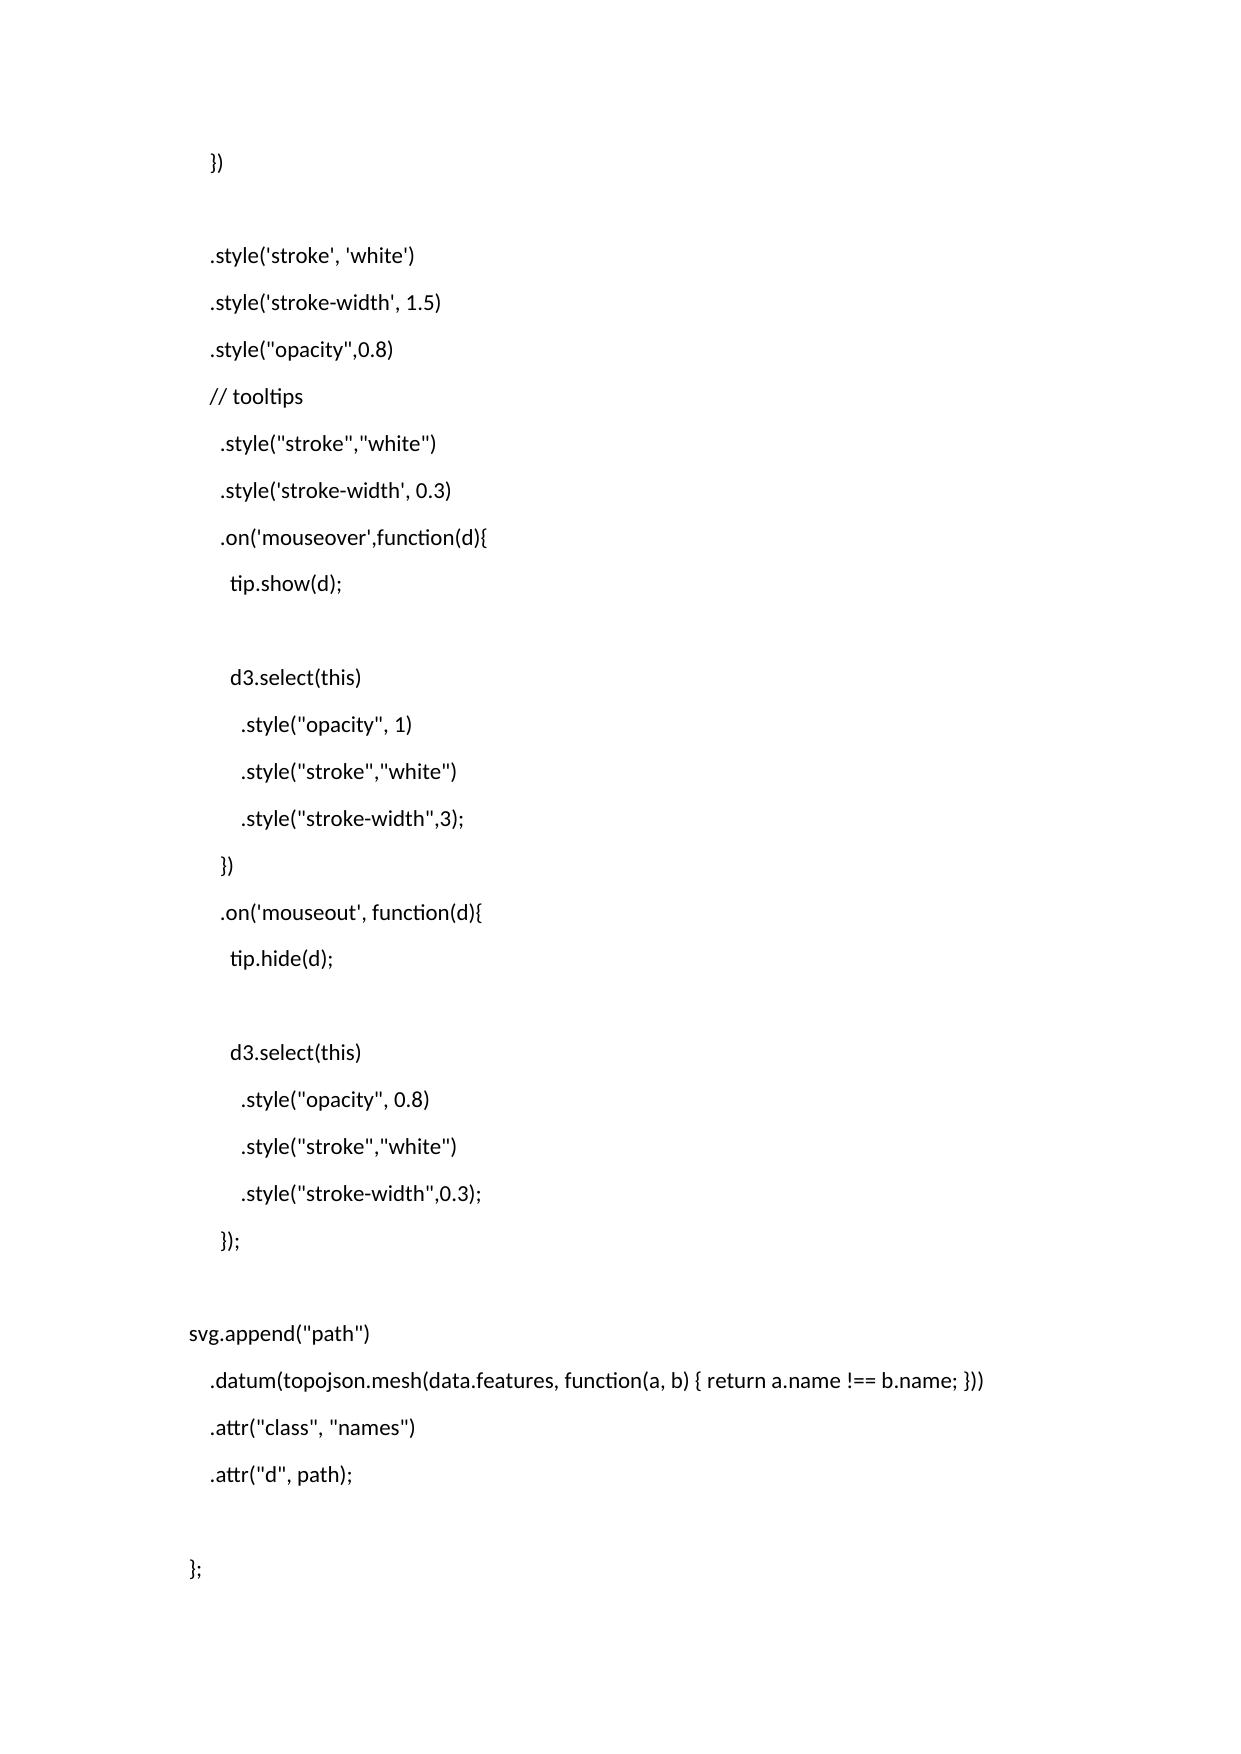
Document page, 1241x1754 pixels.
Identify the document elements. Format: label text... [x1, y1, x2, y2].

text .style("stroke-width",0.3); [148, 1179, 1093, 1207]
text .style('stroke-width', 0.3) [148, 476, 1093, 504]
text .style('stroke-width', 1.5) [148, 288, 1093, 316]
text .style("opacity", 0.8) [148, 1085, 1093, 1113]
text .style("stroke-width",3); [148, 804, 1093, 832]
text .attr("class", "names") [148, 1413, 1093, 1441]
text // tooltips [148, 382, 1093, 410]
text .style("stroke","white") [148, 1132, 1093, 1160]
text .style("stroke","white") [148, 757, 1093, 785]
text d3.select(this) [148, 663, 1093, 691]
text .on('mouseout', function(d){ [148, 898, 1093, 926]
text .style('stroke', 'white') [148, 241, 1093, 269]
text tip.show(d); [148, 569, 1093, 597]
text .style("opacity", 1) [148, 710, 1093, 738]
text .style("stroke","white") [148, 429, 1093, 457]
text .attr("d", path); [148, 1460, 1093, 1488]
text d3.select(this) [148, 1038, 1093, 1066]
text }; [148, 1554, 1093, 1582]
text .datum(topojson.mesh(data.features, function(a, b) { return a.name !== b.name; })) [148, 1366, 1093, 1394]
text }) [148, 851, 1093, 879]
text }) [148, 148, 1093, 176]
text }); [148, 1226, 1093, 1254]
text .style("opacity",0.8) [148, 335, 1093, 363]
text .on('mouseover',function(d){ [148, 523, 1093, 551]
text tip.hide(d); [148, 944, 1093, 972]
text svg.append("path") [148, 1319, 1093, 1347]
